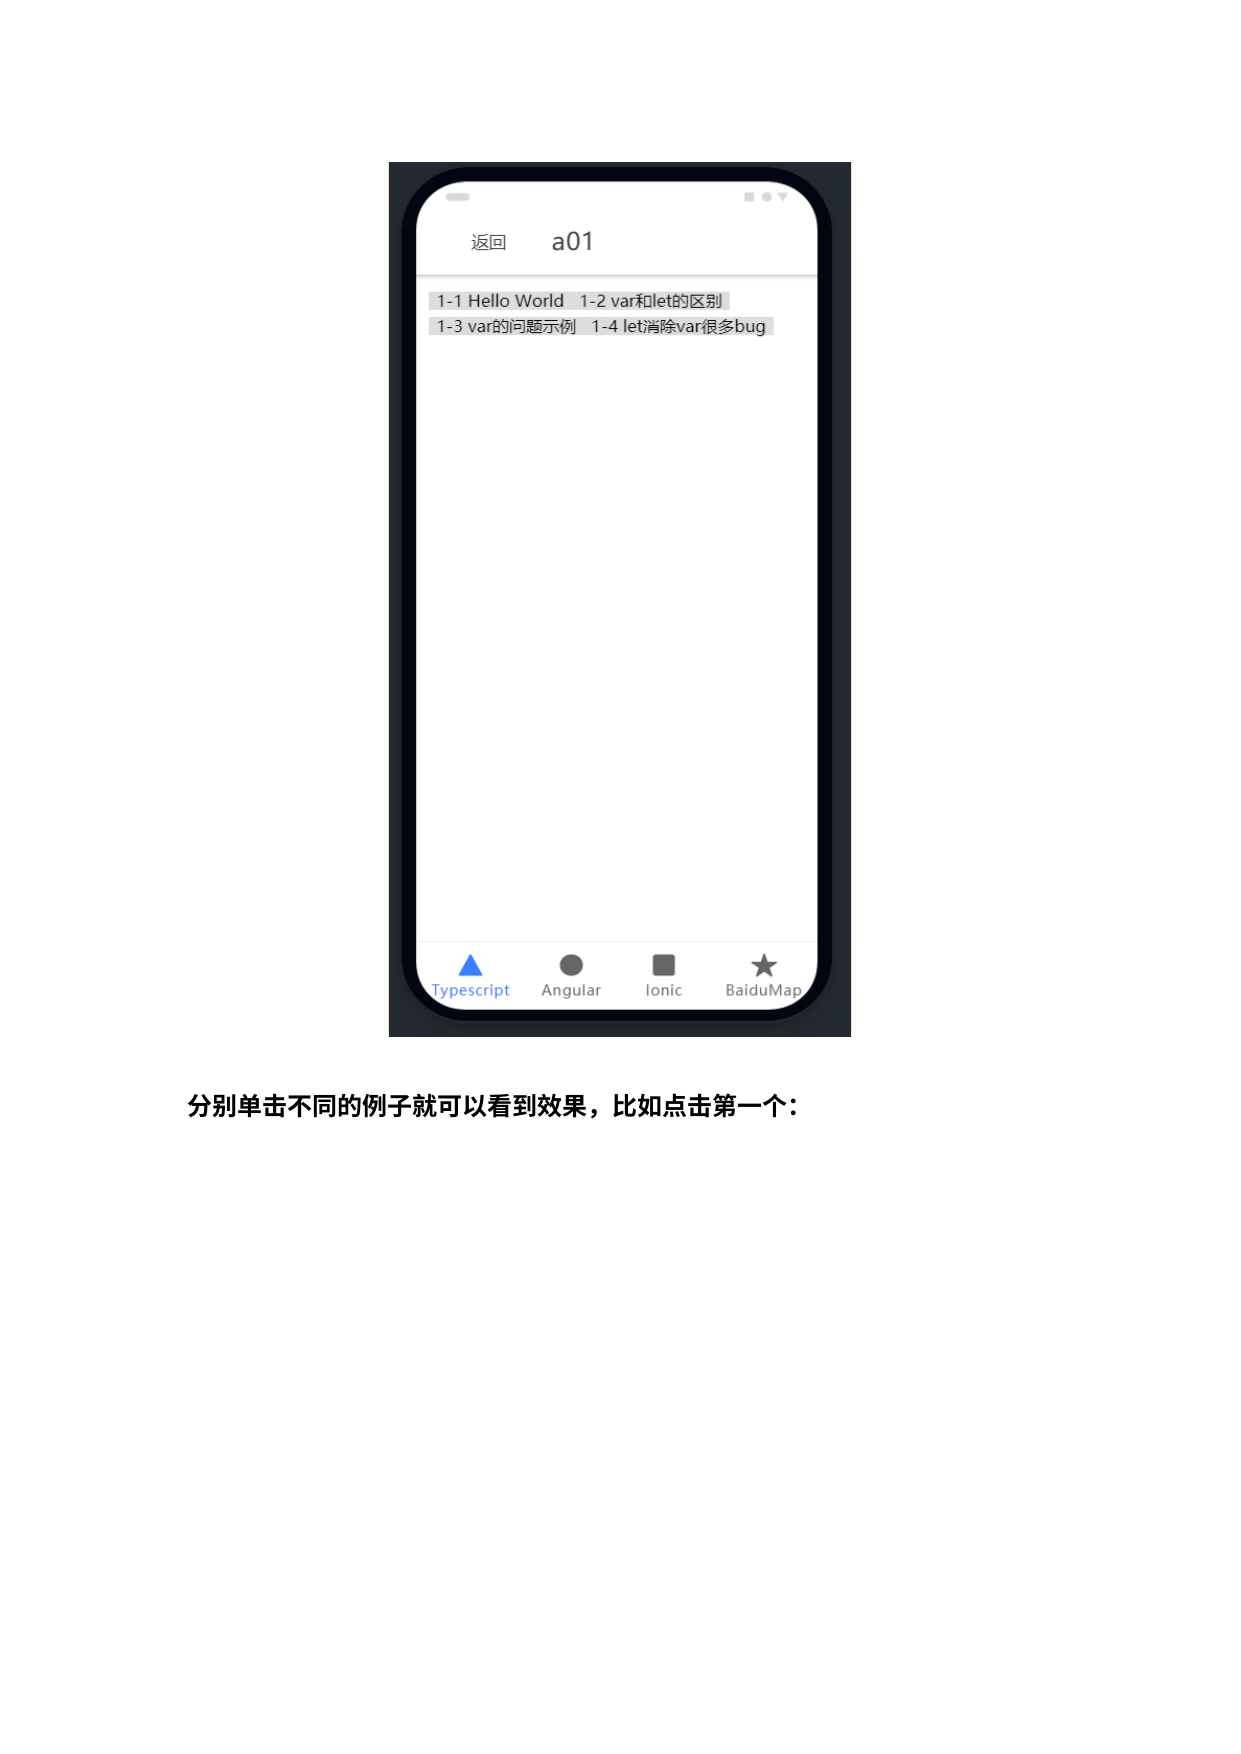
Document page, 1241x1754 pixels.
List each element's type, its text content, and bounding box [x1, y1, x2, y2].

picture [388, 162, 852, 1037]
text 分别单击不同的例子就可以看到效果，比如点击第一个： [187, 1072, 1053, 1137]
